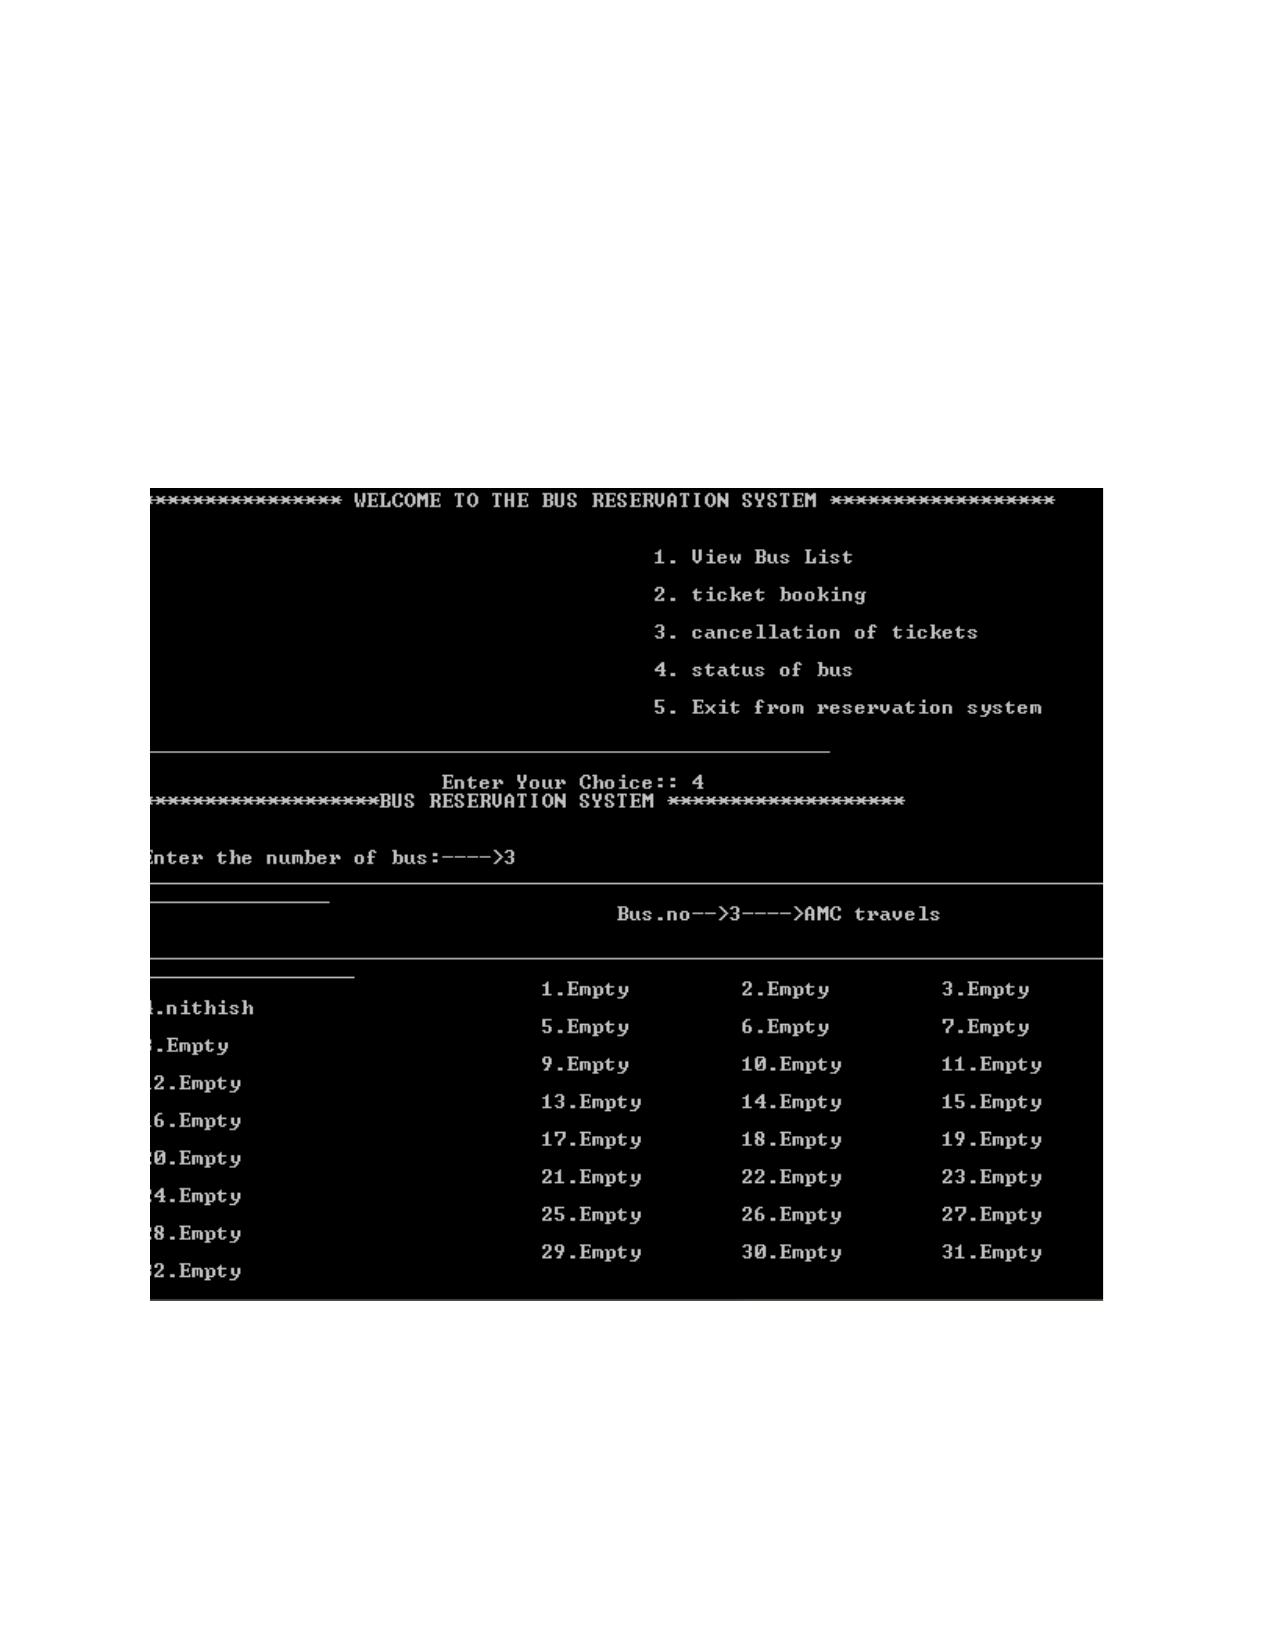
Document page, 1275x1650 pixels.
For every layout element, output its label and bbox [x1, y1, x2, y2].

picture [150, 488, 1104, 1301]
